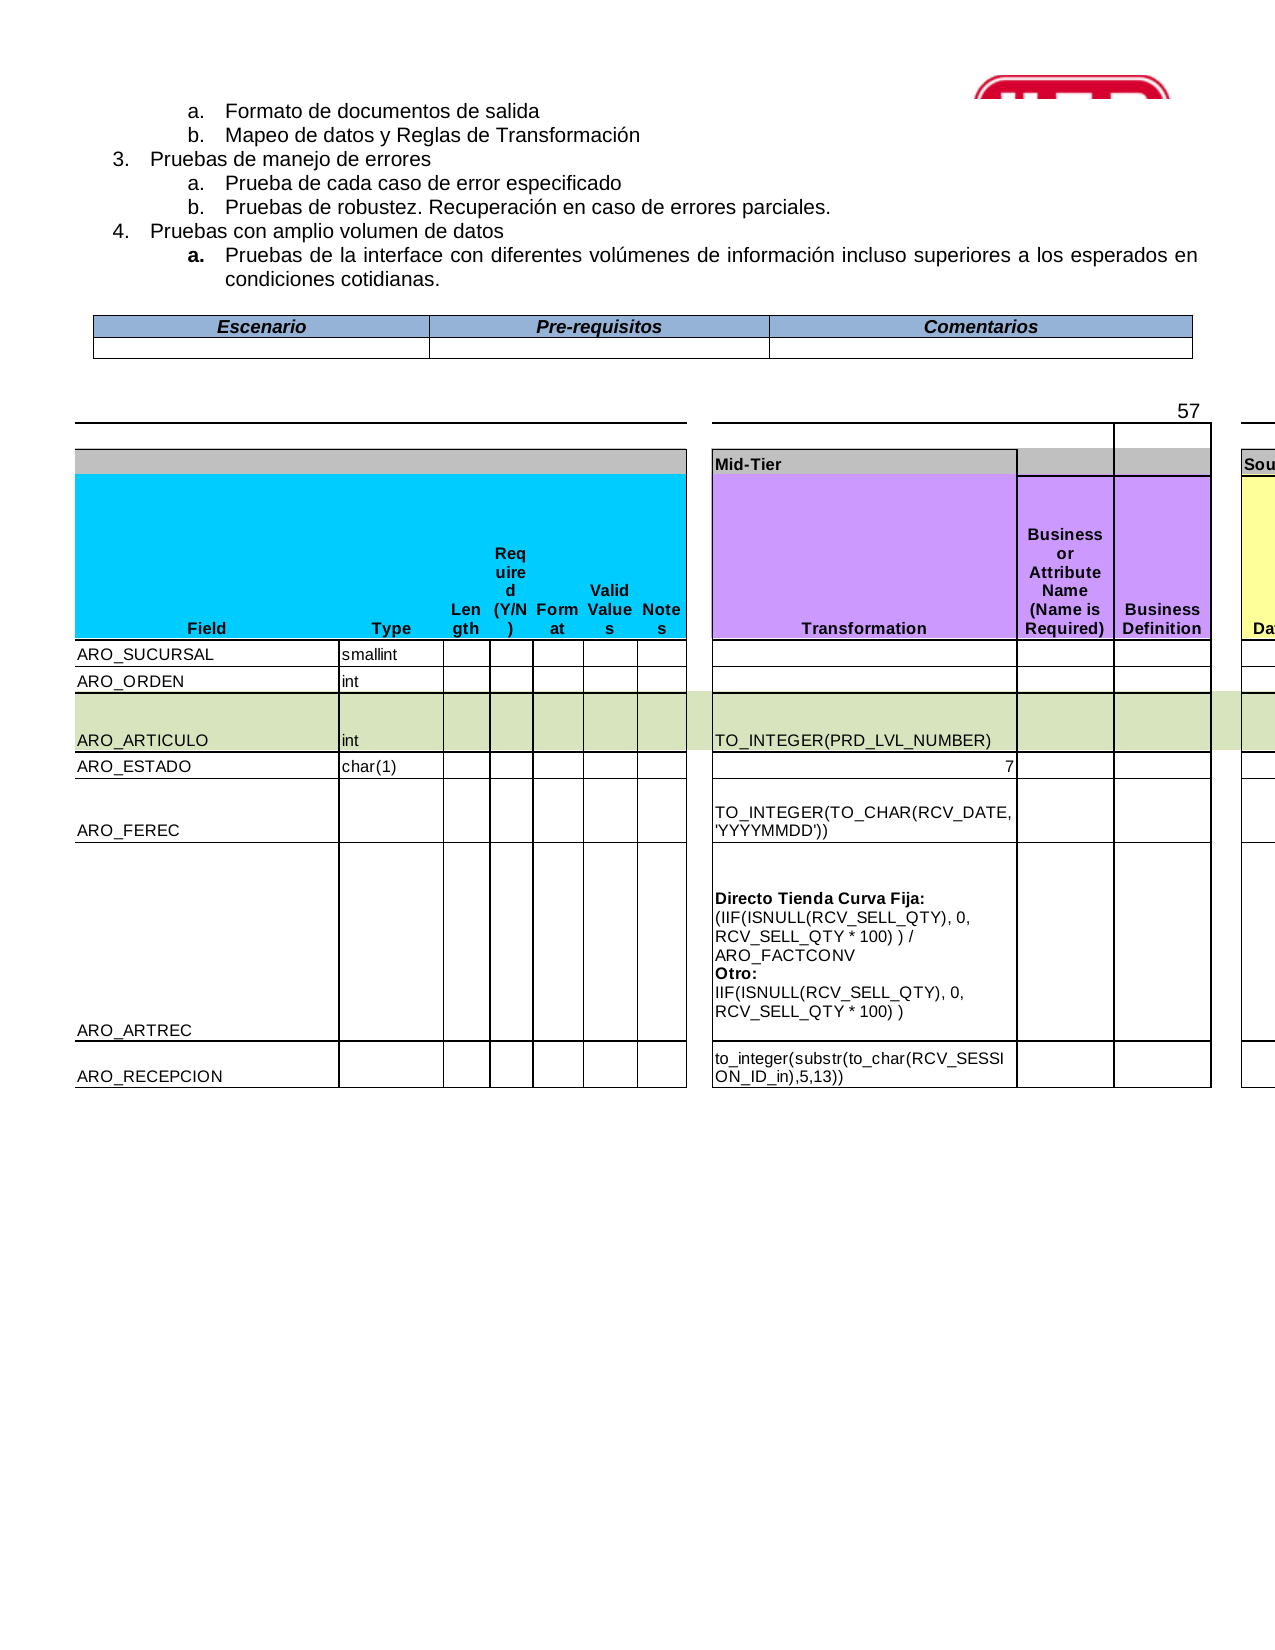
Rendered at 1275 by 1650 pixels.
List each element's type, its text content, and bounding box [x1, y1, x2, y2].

list Pruebas con amplio volumen de datos [112, 219, 1200, 243]
table_header Pre-requisitos [430, 316, 769, 337]
list Mapeo de datos y Reglas de Transformación [187, 123, 1200, 147]
list Pruebas de manejo de errores [112, 147, 1200, 171]
table_cell [430, 338, 769, 357]
list Formato de documentos de salida [187, 99, 1200, 123]
table_header Escenario [94, 316, 429, 337]
list Pruebas de la interface con diferentes volúmenes de información incluso superiores a los esperados en condiciones cotidianas. [187, 243, 1200, 291]
table_cell [94, 338, 429, 357]
table_header Comentarios [770, 316, 1192, 337]
list Pruebas de robustez. Recuperación en caso de errores parciales. [187, 195, 1200, 219]
list Prueba de cada caso de error especificado [187, 171, 1200, 195]
picture [973, 75, 1171, 99]
table_cell [770, 338, 1192, 357]
